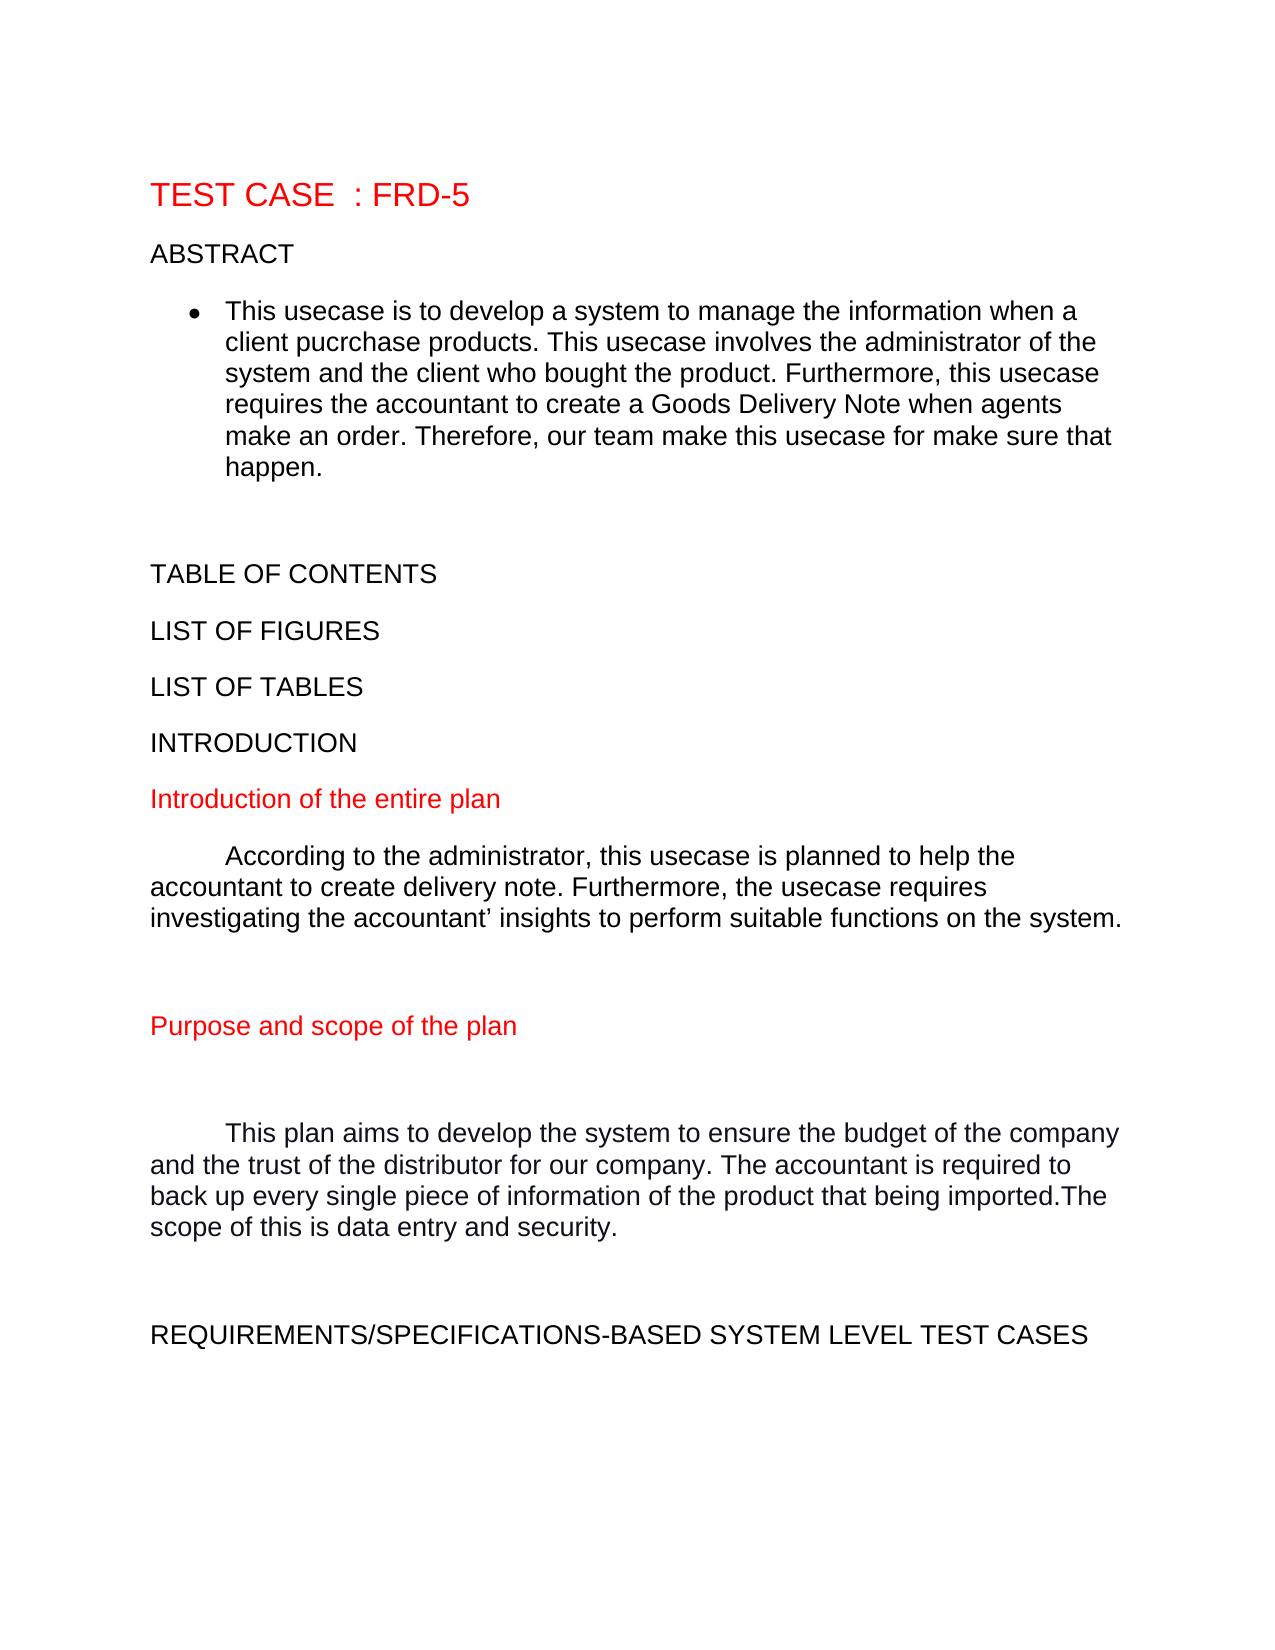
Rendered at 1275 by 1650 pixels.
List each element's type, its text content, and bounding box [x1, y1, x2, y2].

text According to the administrator, this usecase is planned to help the accountant to create delivery note. Furthermore, the usecase requires investigating the accountant’ insights to perform suitable functions on the system. [150, 840, 1125, 933]
text Introduction of the entire plan [150, 783, 1125, 815]
text REQUIREMENTS/SPECIFICATIONS-BASED SYSTEM LEVEL TEST CASES [150, 1319, 1125, 1350]
text This plan aims to develop the system to ensure the budget of the company and the trust of the distributor for our company. The accountant is required to back up every single piece of information of the product that being imported.The scope of this is data entry and security. [150, 1117, 1125, 1242]
text ABSTRACT [150, 238, 1125, 270]
text INTRODUCTION [150, 727, 1125, 758]
text LIST OF FIGURES [150, 615, 1125, 646]
text TABLE OF CONTENTS [150, 558, 1125, 590]
text TEST CASE : FRD-5 [150, 175, 1125, 213]
list This usecase is to develop a system to manage the information when a client pucrchase products. This usecase involves the administrator of the system and the client who bought the product. Furthermore, this usecase requires the accountant to create a Goods Delivery Note when agents make an order. Therefore, our team make this usecase for make sure that happen. [187, 295, 1125, 482]
text Purpose and scope of the plan [150, 1010, 1125, 1041]
text LIST OF TABLES [150, 671, 1125, 702]
